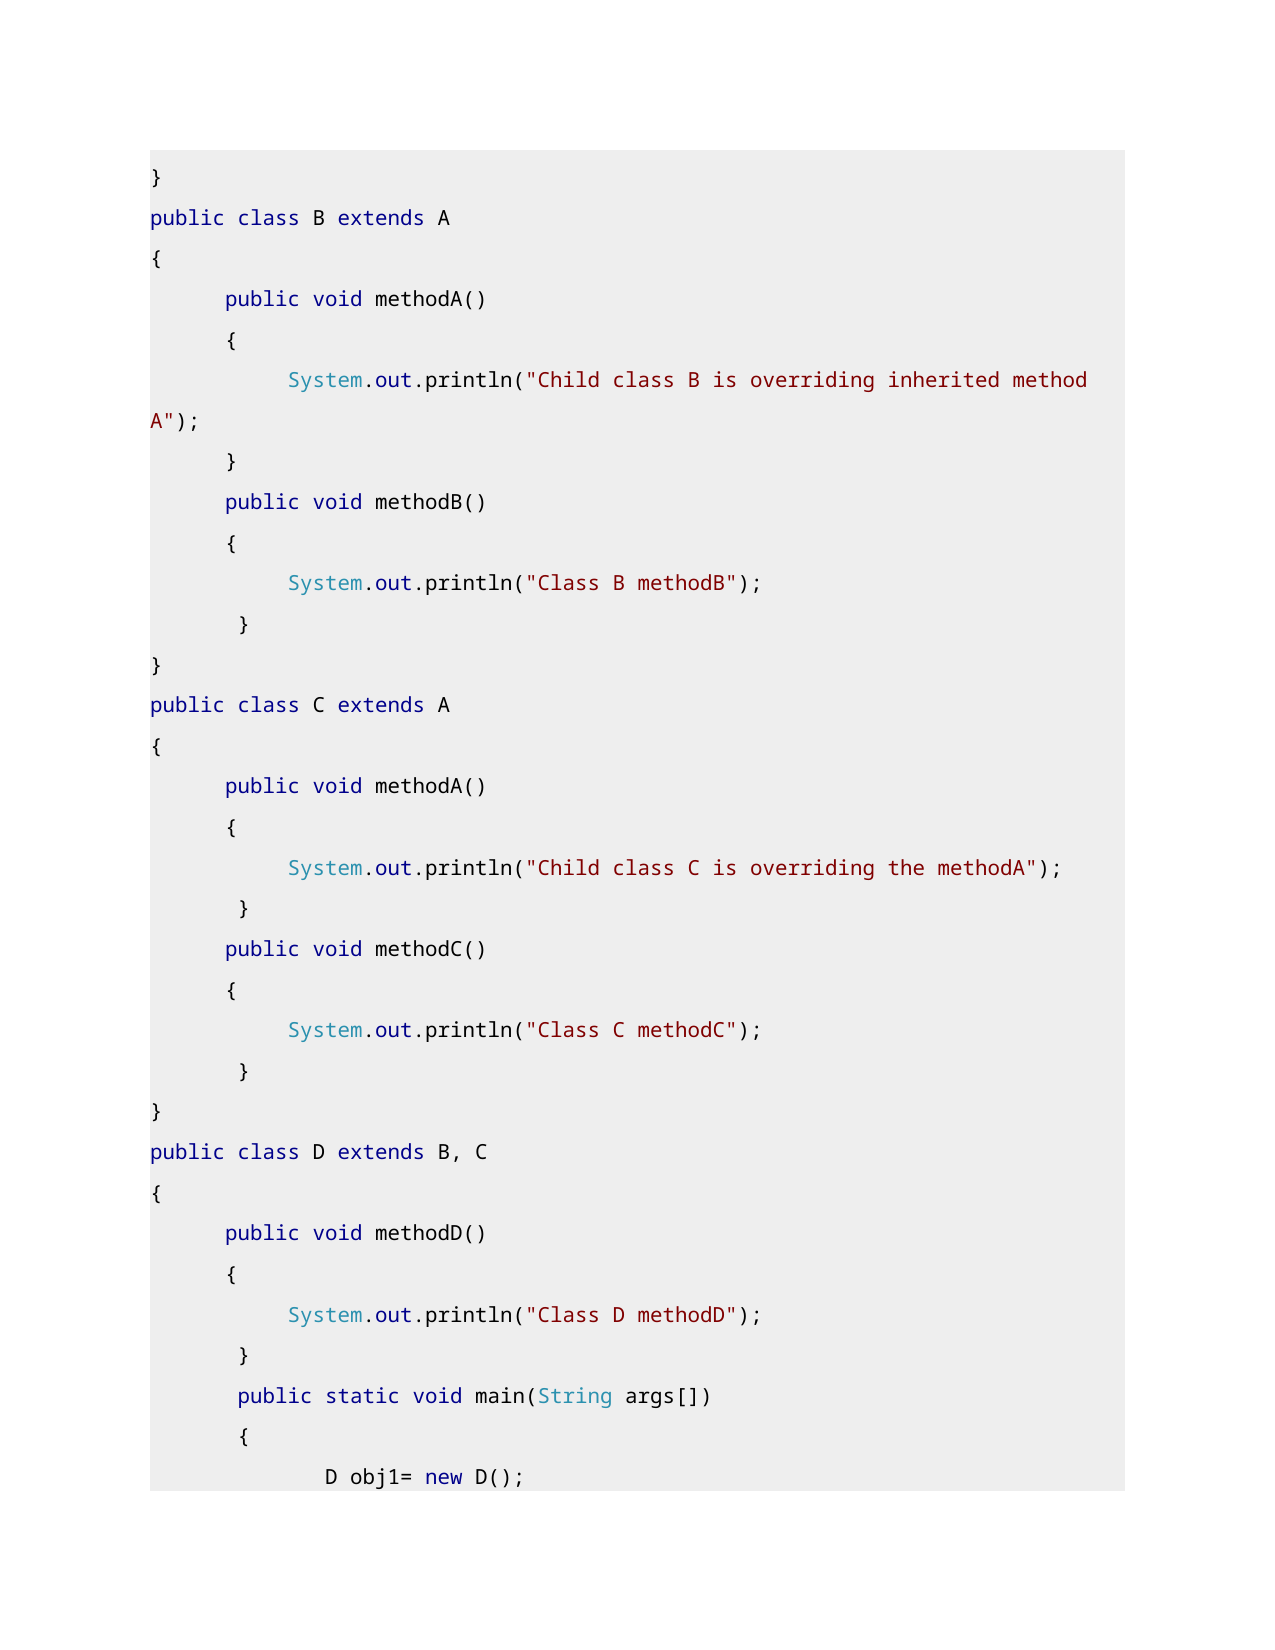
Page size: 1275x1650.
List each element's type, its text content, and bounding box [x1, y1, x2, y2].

text } [150, 597, 1125, 637]
text } [150, 434, 1125, 475]
text { [150, 800, 1125, 841]
text } [150, 150, 1125, 191]
text } [150, 1084, 1125, 1125]
text { [150, 516, 1125, 556]
text public class C extends A [150, 678, 1125, 719]
text D obj1= new D(); [150, 1450, 1125, 1491]
text public class D extends B, C [150, 1125, 1125, 1166]
text public void methodD() [150, 1206, 1125, 1247]
text { [150, 962, 1125, 1003]
text System.out.println("Class C methodC"); [150, 1003, 1125, 1044]
text { [150, 231, 1125, 272]
text System.out.println("Child class C is overriding the methodA"); [150, 841, 1125, 881]
text { [150, 1166, 1125, 1206]
text public static void main(String args[]) [150, 1369, 1125, 1409]
text public void methodC() [150, 922, 1125, 962]
text } [150, 881, 1125, 922]
text } [150, 637, 1125, 678]
text System.out.println("Class B methodB"); [150, 556, 1125, 597]
text { [150, 719, 1125, 759]
text { [150, 1409, 1125, 1450]
text } [150, 1328, 1125, 1369]
text public void methodA() [150, 759, 1125, 800]
text System.out.println("Class D methodD"); [150, 1287, 1125, 1328]
text { [150, 1247, 1125, 1287]
text public class B extends A [150, 191, 1125, 231]
text public void methodB() [150, 475, 1125, 516]
text public void methodA() [150, 272, 1125, 312]
text } [150, 1044, 1125, 1084]
text { [150, 312, 1125, 353]
text System.out.println("Child class B is overriding inherited method A"); [150, 353, 1125, 434]
